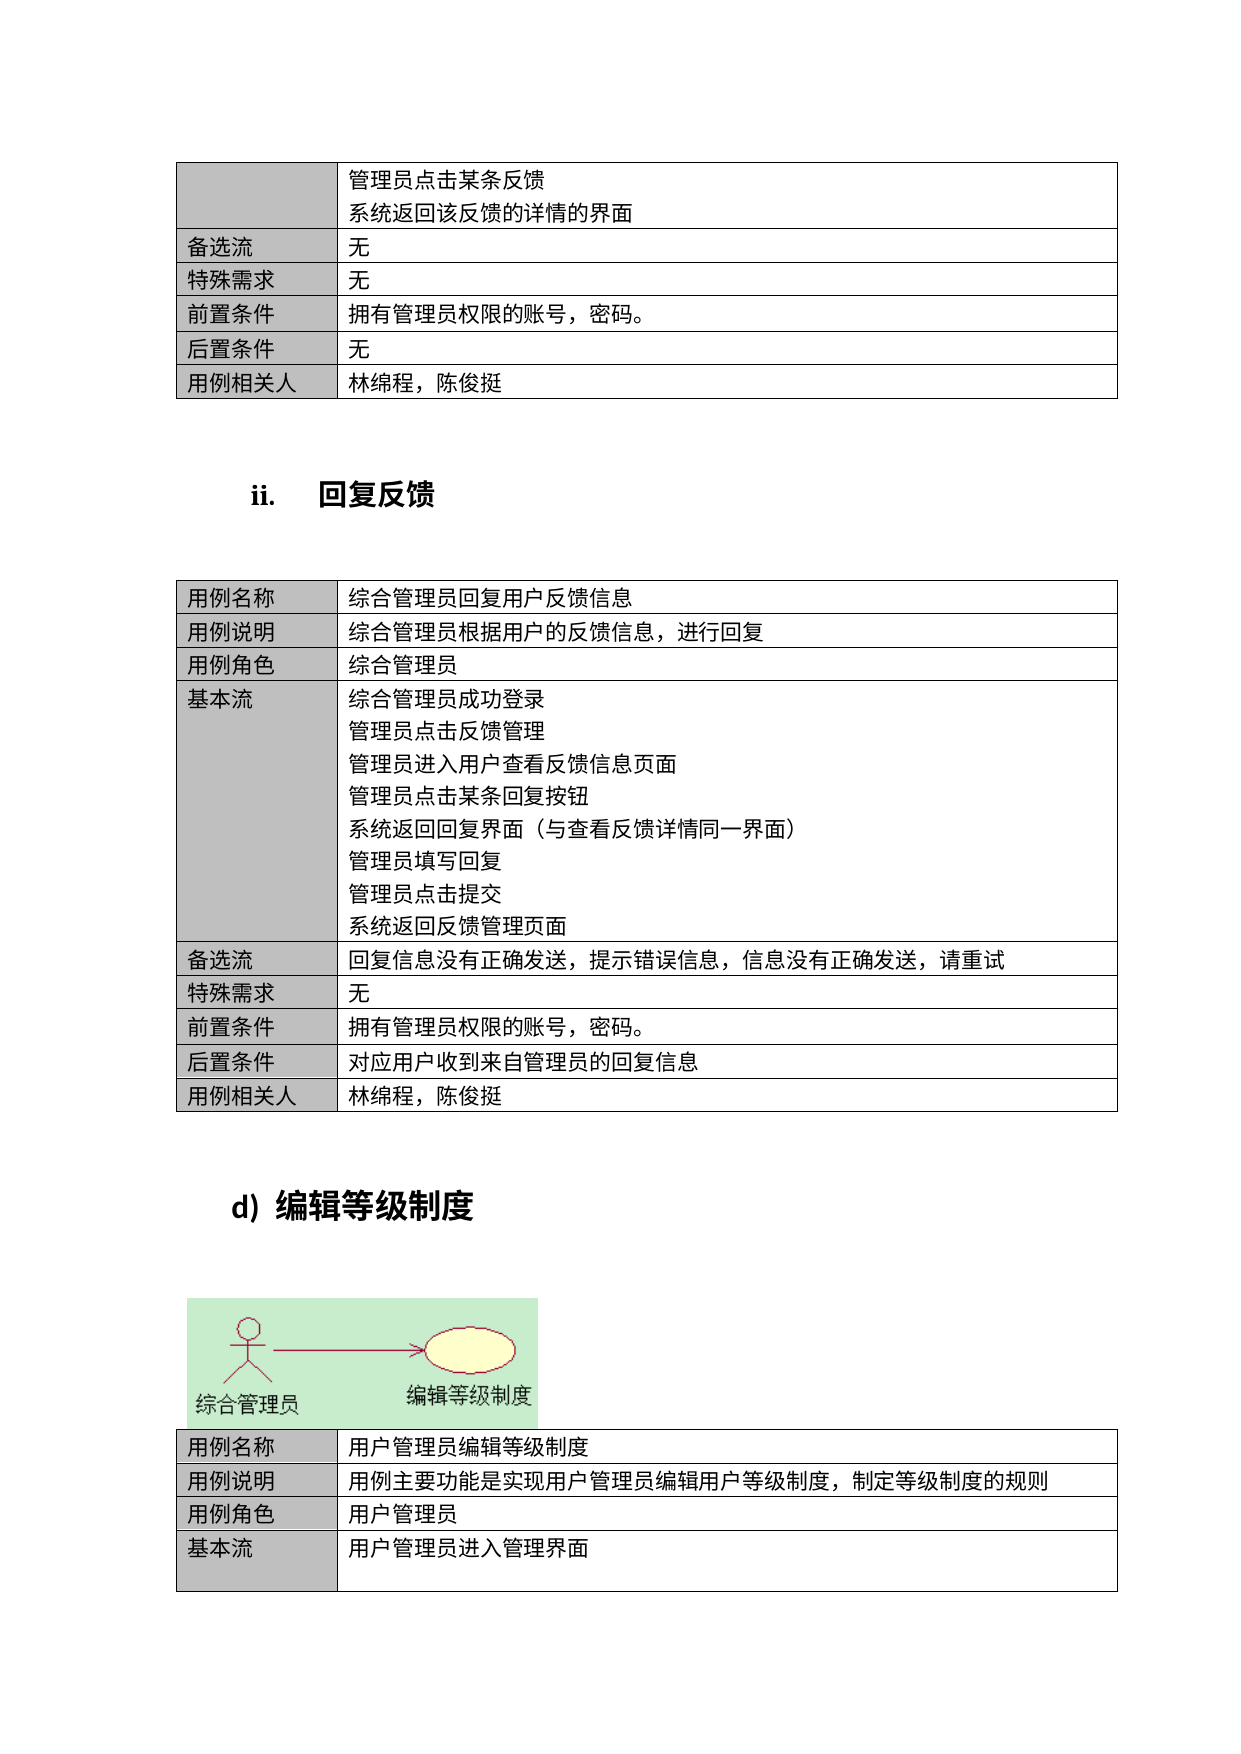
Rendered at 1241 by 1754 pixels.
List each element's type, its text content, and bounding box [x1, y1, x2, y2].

table_cell 用例相关人 [177, 1079, 337, 1111]
table_cell 用例角色 [177, 648, 337, 680]
table_header 用例名称 [177, 1430, 337, 1462]
table_cell 备选流 [177, 942, 337, 975]
table_cell 拥有管理员权限的账号，密码。 [338, 296, 1117, 331]
table_header 用例名称 [177, 581, 337, 613]
table_cell 综合管理员 [338, 648, 1117, 680]
table_cell 特殊需求 [177, 976, 337, 1008]
table_cell 林绵程，陈俊挺 [338, 1079, 1117, 1111]
table_cell 综合管理员根据用户的反馈信息，进行回复 [338, 614, 1117, 647]
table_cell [338, 1531, 1117, 1591]
table_cell 用例相关人 [177, 365, 337, 398]
table_cell 特殊需求 [177, 263, 337, 295]
table_cell 无 [338, 976, 1117, 1008]
table_cell 备选流 [177, 229, 337, 262]
table_cell 无 [338, 263, 1117, 295]
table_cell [338, 163, 1117, 228]
table_cell 基本流 [177, 1531, 337, 1591]
picture [187, 1298, 538, 1429]
table_cell 前置条件 [177, 296, 337, 331]
table_cell 综合管理员成功登录 管理员点击反馈管理 管理员进入用户查看反馈信息页面 管理员点击某条回复按钮 系统返回回复界面（与查看反馈详情同一界面） 管理员填写回复 管理员点击提交 系统返回反馈管理页面 [338, 681, 1117, 941]
table_cell 前置条件 [177, 1009, 337, 1044]
table_cell 拥有管理员权限的账号，密码。 [338, 1009, 1117, 1044]
table_cell 用例说明 [177, 614, 337, 647]
table_cell 林绵程，陈俊挺 [338, 365, 1117, 398]
table_cell 后置条件 [177, 332, 337, 364]
table_cell 用户管理员 [338, 1497, 1117, 1529]
subtitle 编辑等级制度 [231, 1172, 1053, 1237]
table_cell 用例角色 [177, 1497, 337, 1529]
table_header 用户管理员编辑等级制度 [338, 1430, 1117, 1462]
table_cell 无 [338, 229, 1117, 262]
table_cell 基本流 [177, 681, 337, 941]
table_cell 回复信息没有正确发送，提示错误信息，信息没有正确发送，请重试 [338, 942, 1117, 975]
table_cell 用例主要功能是实现用户管理员编辑用户等级制度，制定等级制度的规则 [338, 1464, 1117, 1496]
table_cell 基本流 [177, 163, 337, 228]
table_cell 后置条件 [177, 1045, 337, 1077]
table_cell 无 [338, 332, 1117, 364]
table_cell 对应用户收到来自管理员的回复信息 [338, 1045, 1117, 1077]
table_cell 用例说明 [177, 1464, 337, 1496]
table_header 综合管理员回复用户反馈信息 [338, 581, 1117, 613]
subtitle 回复反馈 [275, 461, 1053, 526]
